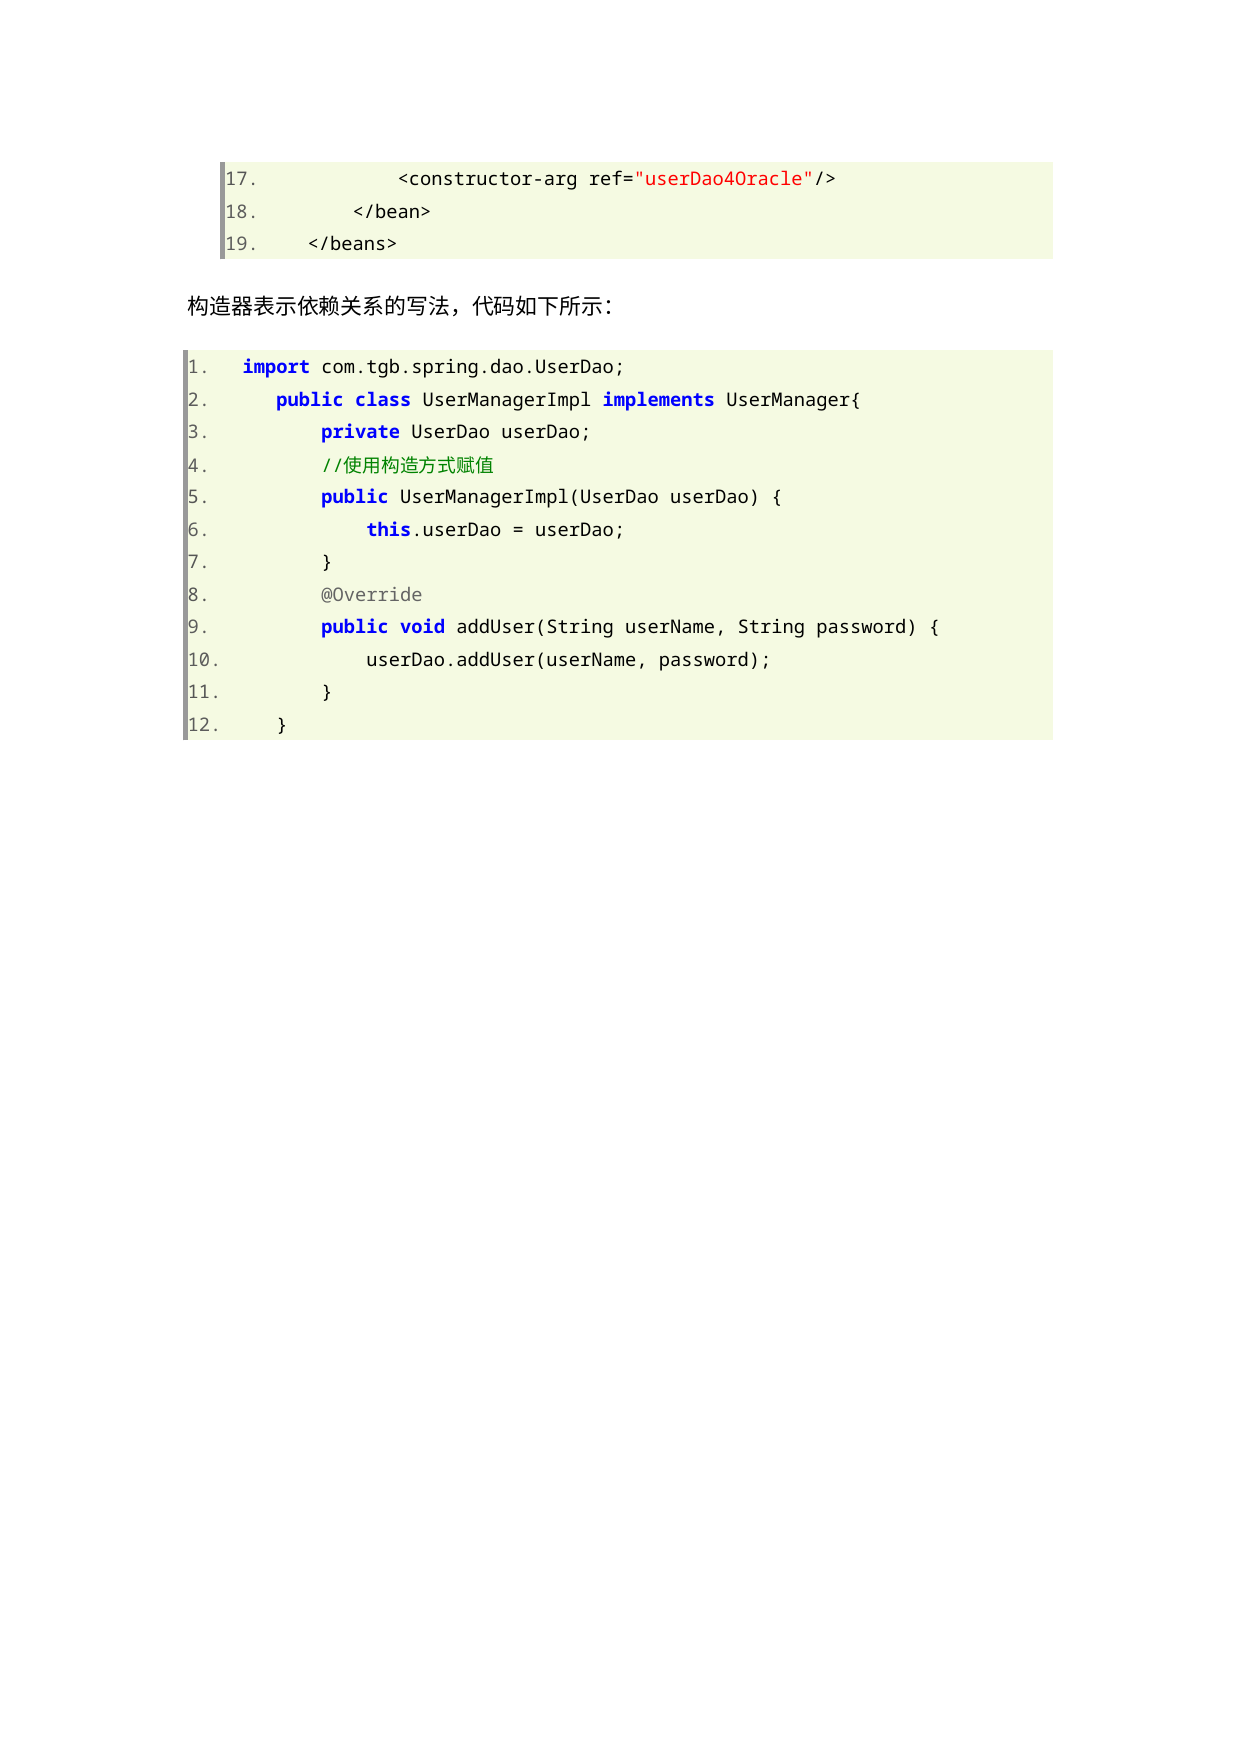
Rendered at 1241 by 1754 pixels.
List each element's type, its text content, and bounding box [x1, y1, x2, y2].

list } [188, 675, 1053, 708]
list @Override [188, 578, 1053, 610]
list </beans> [225, 227, 1053, 259]
list public class UserManagerImpl implements UserManager{ [188, 383, 1053, 415]
text 构造器表示依赖关系的写法，代码如下所示： [187, 289, 1053, 321]
list //使用构造方式赋值 [188, 448, 1053, 480]
list <constructor-arg ref="userDao4Oracle"/> [225, 162, 1053, 194]
list } [188, 708, 1053, 740]
list userDao.addUser(userName, password); [188, 643, 1053, 675]
list import com.tgb.spring.dao.UserDao; [188, 350, 1053, 383]
list this.userDao = userDao; [188, 513, 1053, 545]
list public void addUser(String userName, String password) { [188, 610, 1053, 643]
list public UserManagerImpl(UserDao userDao) { [188, 480, 1053, 513]
list } [188, 545, 1053, 578]
list private UserDao userDao; [188, 415, 1053, 448]
list </bean> [225, 194, 1053, 227]
